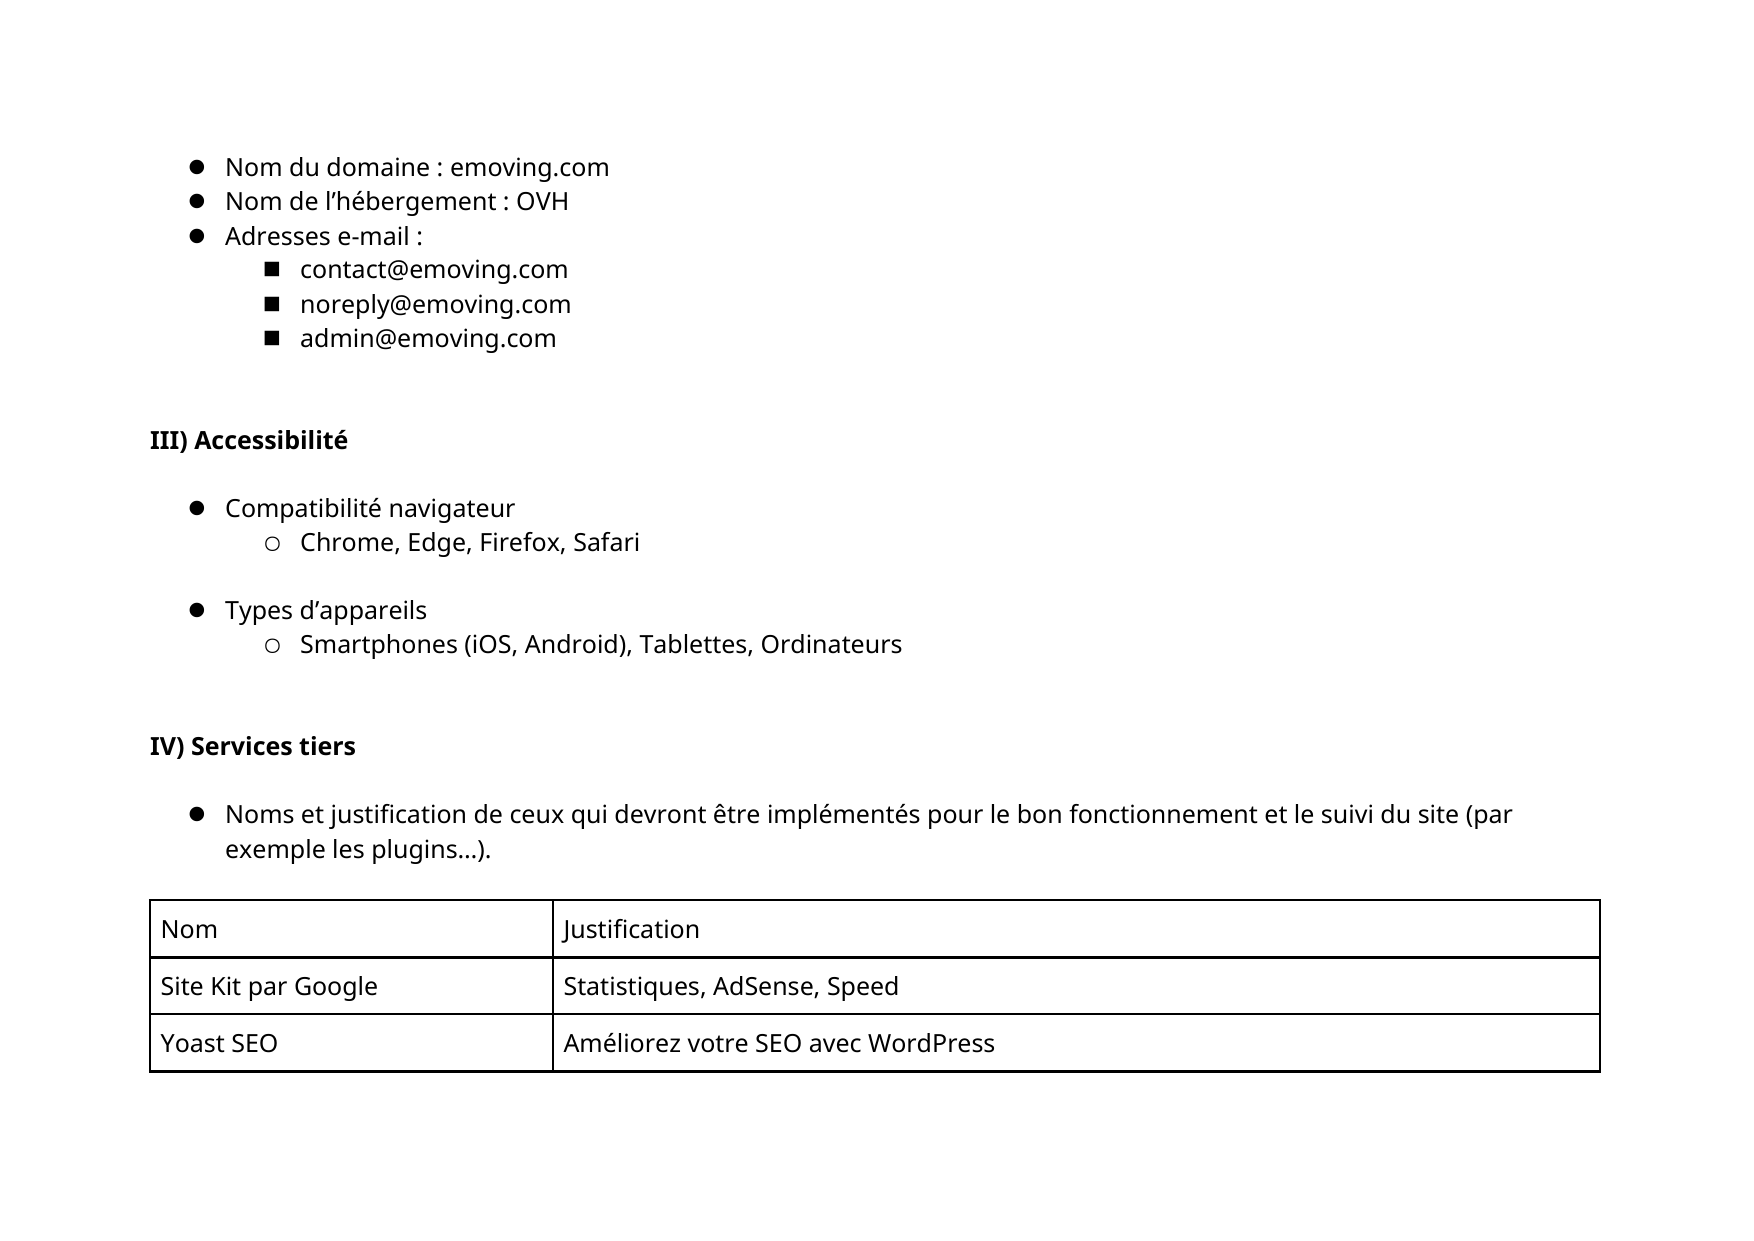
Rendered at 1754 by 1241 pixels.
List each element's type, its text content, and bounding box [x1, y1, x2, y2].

list Noms et justification de ceux qui devront être implémentés pour le bon fonctionnement et le suivi du site (par exemple les plugins…). [187, 797, 1604, 865]
list Smartphones (iOS, Android), Tablettes, Ordinateurs [262, 627, 1604, 661]
list Compatibilité navigateur [187, 491, 1604, 525]
table_cell Statistiques, AdSense, Speed [554, 959, 1599, 1013]
list Chrome, Edge, Firefox, Safari [262, 525, 1604, 559]
table_header Justification [554, 901, 1599, 956]
list noreply@emoving.com [262, 286, 1604, 320]
list Types d’appareils [187, 593, 1604, 627]
list Nom de l’hébergement : OVH [187, 184, 1604, 218]
list contact@emoving.com [262, 252, 1604, 286]
list Adresses e-mail : [187, 218, 1604, 252]
table_cell Yoast SEO [151, 1015, 552, 1070]
table_cell Site Kit par Google [151, 959, 552, 1013]
text IV) Services tiers [150, 729, 1604, 763]
table_cell Améliorez votre SEO avec WordPress [554, 1015, 1599, 1070]
list Nom du domaine : emoving.com [187, 150, 1604, 184]
list admin@emoving.com [262, 320, 1604, 354]
table_header Nom [151, 901, 552, 956]
text III) Accessibilité [150, 388, 1604, 457]
